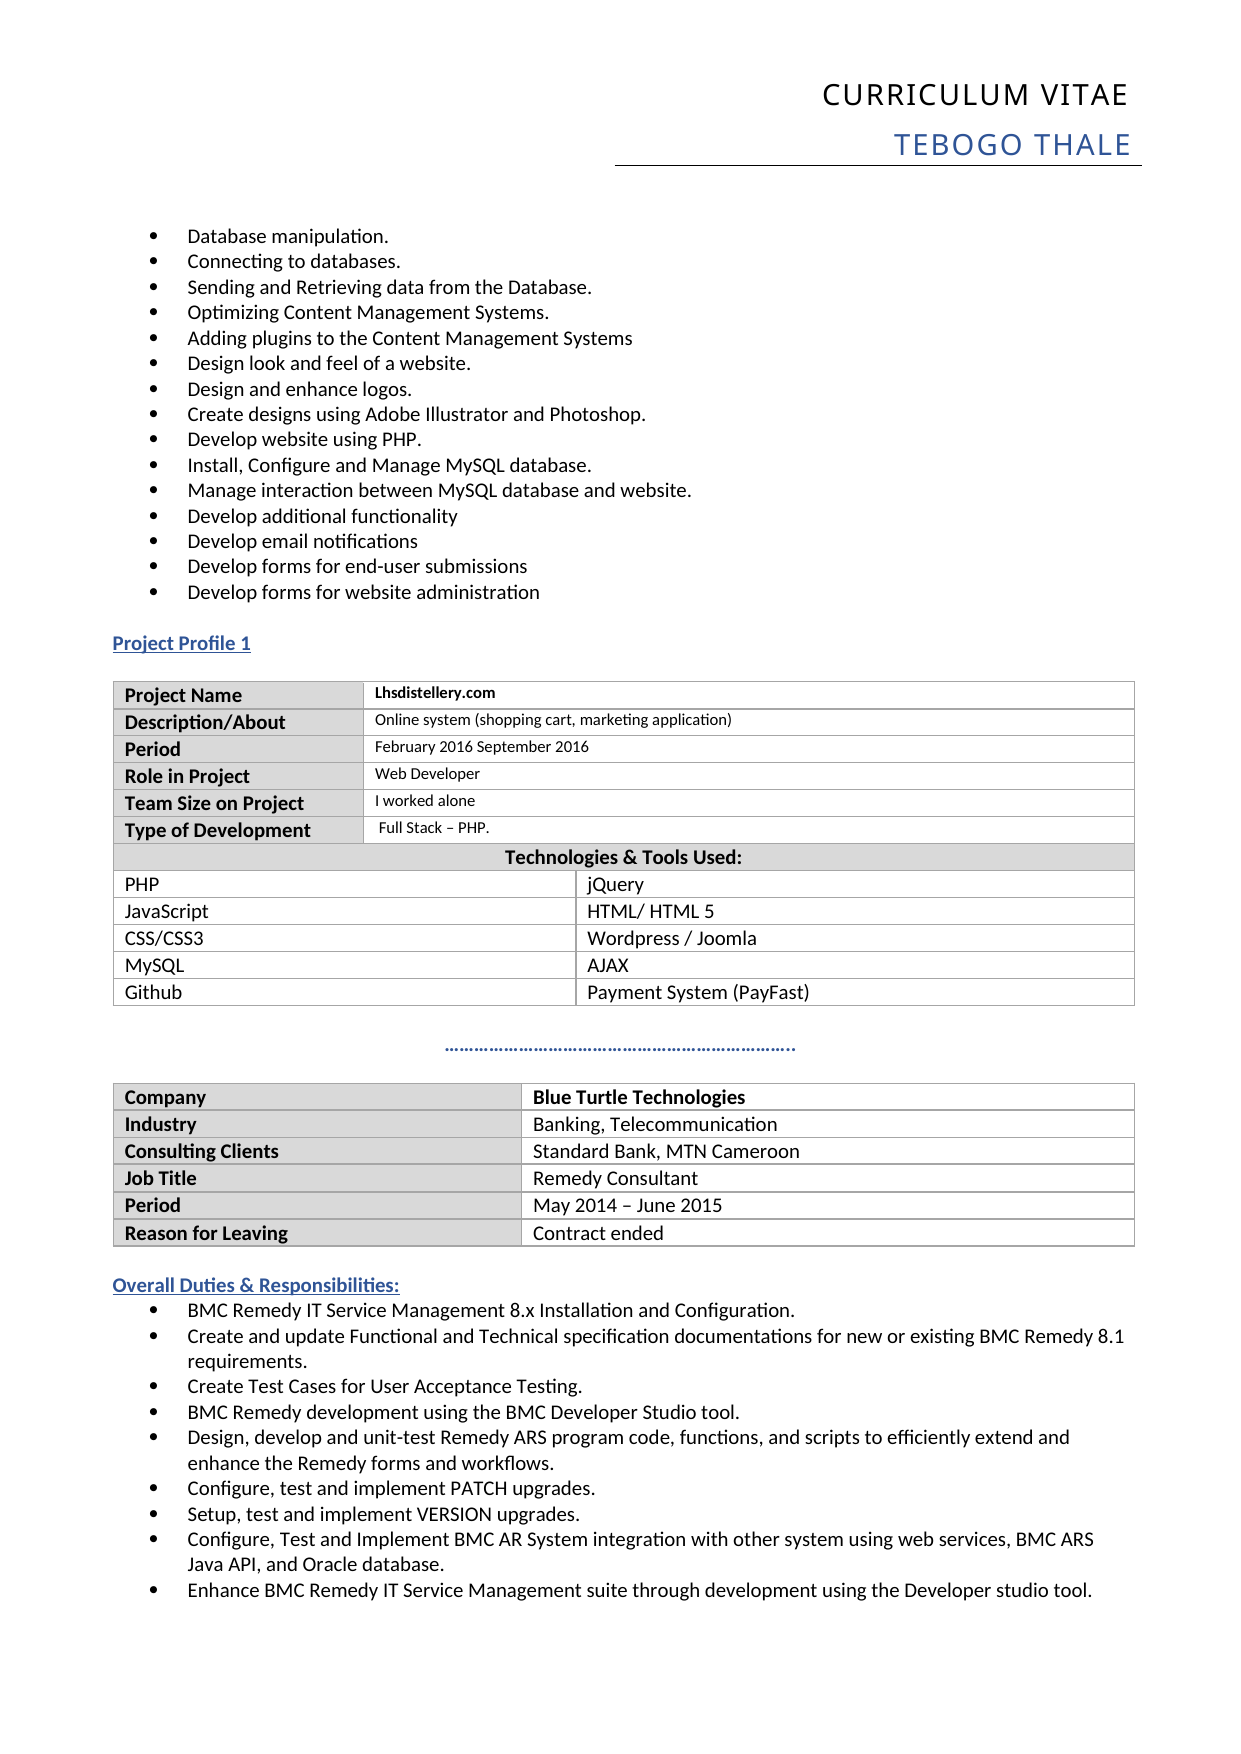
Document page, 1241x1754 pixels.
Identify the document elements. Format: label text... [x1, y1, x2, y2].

list Design and enhance logos. [150, 376, 1128, 401]
table_cell Online system (shopping cart, marketing application) [364, 710, 1134, 735]
table_cell May 2014 – June 2015 [522, 1193, 1134, 1218]
table_cell Period [114, 736, 363, 762]
table_cell Team Size on Project [114, 790, 363, 816]
table_header Company [114, 1084, 521, 1109]
list Develop email notifications [150, 528, 1128, 554]
table_cell Web Developer [364, 763, 1134, 789]
list Configure, Test and Implement BMC AR System integration with other system using web services, BMC ARS Java API, and Oracle database. [150, 1526, 1128, 1577]
table_cell Payment System (PayFast) [577, 979, 1134, 1004]
list Create designs using Adobe Illustrator and Photoshop. [150, 401, 1128, 427]
table_header Blue Turtle Technologies [522, 1084, 1134, 1109]
list Manage interaction between MySQL database and website. [150, 477, 1128, 503]
table_cell February 2016 September 2016 [364, 736, 1134, 762]
table_cell I worked alone [364, 790, 1134, 816]
list Adding plugins to the Content Management Systems [150, 325, 1128, 350]
list Database manipulation. [150, 223, 1128, 249]
list Develop forms for end-user submissions [150, 554, 1128, 579]
table_cell MySQL [114, 952, 575, 978]
list Design look and feel of a website. [150, 350, 1128, 376]
list Optimizing Content Management Systems. [150, 299, 1128, 325]
table_cell JavaScript [114, 898, 575, 924]
table_cell AJAX [577, 952, 1134, 978]
list BMC Remedy IT Service Management 8.x Installation and Configuration. [150, 1297, 1128, 1323]
table_header Lhsdistellery.com [364, 682, 1134, 708]
table_cell Type of Development [114, 817, 363, 843]
table_cell Github [114, 979, 575, 1004]
table_header Project Name [114, 682, 363, 708]
text Overall Duties & Responsibilities: [112, 1272, 1128, 1297]
table_cell Technologies & Tools Used: [114, 844, 1134, 870]
table_cell Job Title [114, 1165, 521, 1191]
list Configure, test and implement PATCH upgrades. [150, 1475, 1128, 1501]
list Connecting to databases. [150, 249, 1128, 274]
table_cell Full Stack – PHP. [364, 817, 1134, 843]
table_cell Banking, Telecommunication [522, 1111, 1134, 1136]
table_cell Industry [114, 1111, 521, 1136]
list Create and update Functional and Technical specification documentations for new or existing BMC Remedy 8.1 requirements. [150, 1323, 1128, 1374]
list Sending and Retrieving data from the Database. [150, 274, 1128, 299]
table_cell PHP [114, 871, 575, 897]
text …………………………………………………………….. [112, 1032, 1128, 1057]
list Develop additional functionality [150, 503, 1128, 528]
table_cell jQuery [577, 871, 1134, 897]
table_cell Contract ended [522, 1220, 1134, 1245]
list Enhance BMC Remedy IT Service Management suite through development using the Developer studio tool. [150, 1577, 1128, 1602]
list BMC Remedy development using the BMC Developer Studio tool. [150, 1399, 1128, 1424]
list Design, develop and unit-test Remedy ARS program code, functions, and scripts to efficiently extend and enhance the Remedy forms and workflows. [150, 1424, 1128, 1475]
table_cell Consulting Clients [114, 1138, 521, 1163]
table_cell Period [114, 1193, 521, 1218]
list Install, Configure and Manage MySQL database. [150, 452, 1128, 477]
table_cell Role in Project [114, 763, 363, 789]
list Create Test Cases for User Acceptance Testing. [150, 1374, 1128, 1399]
table_cell CSS/CSS3 [114, 925, 575, 951]
table_cell Remedy Consultant [522, 1165, 1134, 1191]
list Develop forms for website administration [150, 579, 1128, 604]
table_cell Reason for Leaving [114, 1220, 521, 1245]
text Project Profile 1 [112, 630, 1128, 655]
list Develop website using PHP. [150, 427, 1128, 452]
table_cell Standard Bank, MTN Cameroon [522, 1138, 1134, 1163]
table_cell Description/About [114, 710, 363, 735]
table_cell Wordpress / Joomla [577, 925, 1134, 951]
list Setup, test and implement VERSION upgrades. [150, 1501, 1128, 1526]
table_cell HTML/ HTML 5 [577, 898, 1134, 924]
